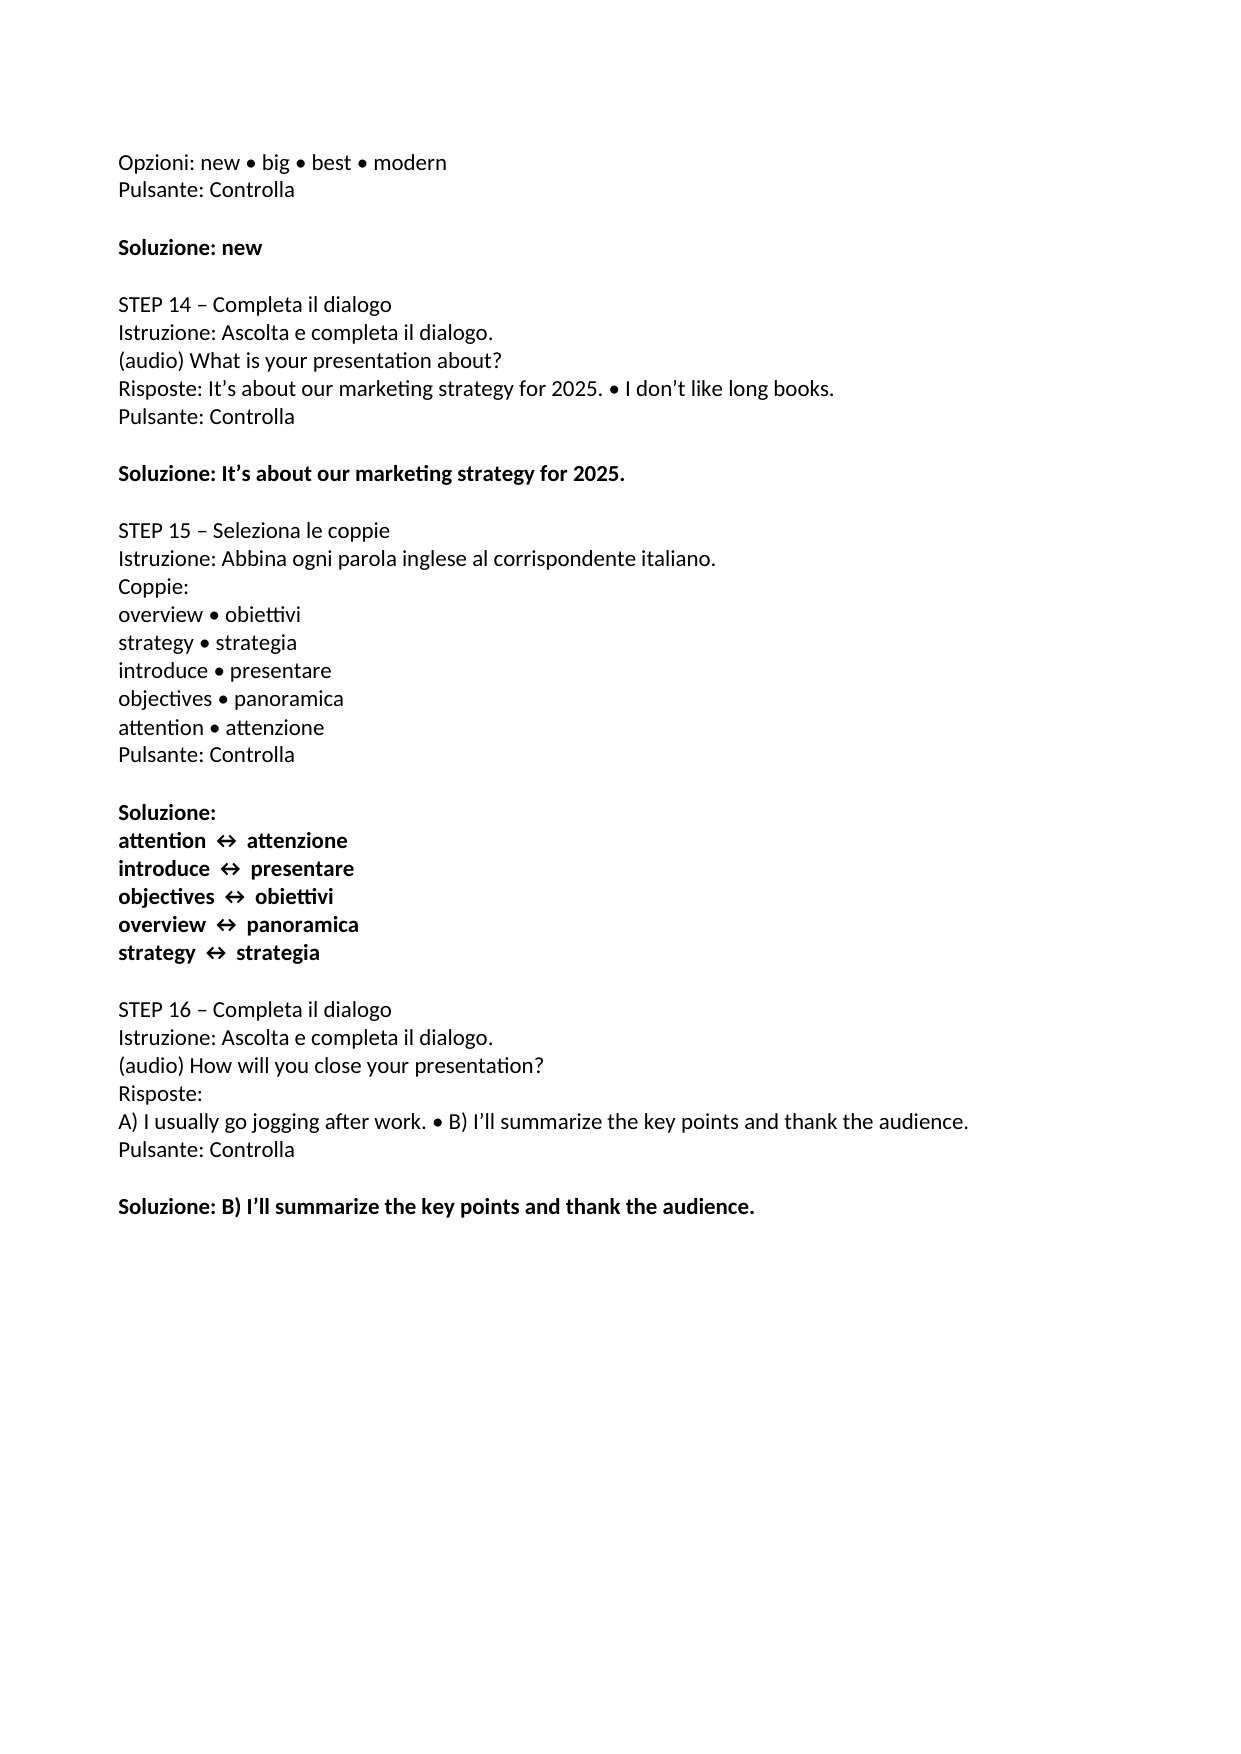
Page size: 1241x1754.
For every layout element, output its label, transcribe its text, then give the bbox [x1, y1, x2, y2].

text Soluzione: B) I’ll summarize the key points and thank the audience. [118, 1192, 1122, 1220]
text Soluzione: new [118, 233, 1122, 261]
text STEP 16 – Completa il dialogo Istruzione: Ascolta e completa il dialogo. (audio) How will you close your presentation? Risposte: A) I usually go jogging after work. • B) I’ll summarize the key points and thank the audience. Pulsante: Controlla [118, 995, 1122, 1163]
text STEP 15 – Seleziona le coppie Istruzione: Abbina ogni parola inglese al corrispondente italiano. Coppie: overview • obiettivi strategy • strategia introduce • presentare objectives • panoramica attention • attenzione Pulsante: Controlla [118, 516, 1122, 769]
text STEP 14 – Completa il dialogo Istruzione: Ascolta e completa il dialogo. (audio) What is your presentation about? Risposte: It’s about our marketing strategy for 2025. • I don’t like long books. Pulsante: Controlla [118, 290, 1122, 430]
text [118, 148, 1122, 204]
text Soluzione: It’s about our marketing strategy for 2025. [118, 459, 1122, 487]
text Soluzione: attention ↔ attenzione introduce ↔ presentare objectives ↔ obiettivi overview ↔ panoramica strategy ↔ strategia [118, 798, 1122, 966]
